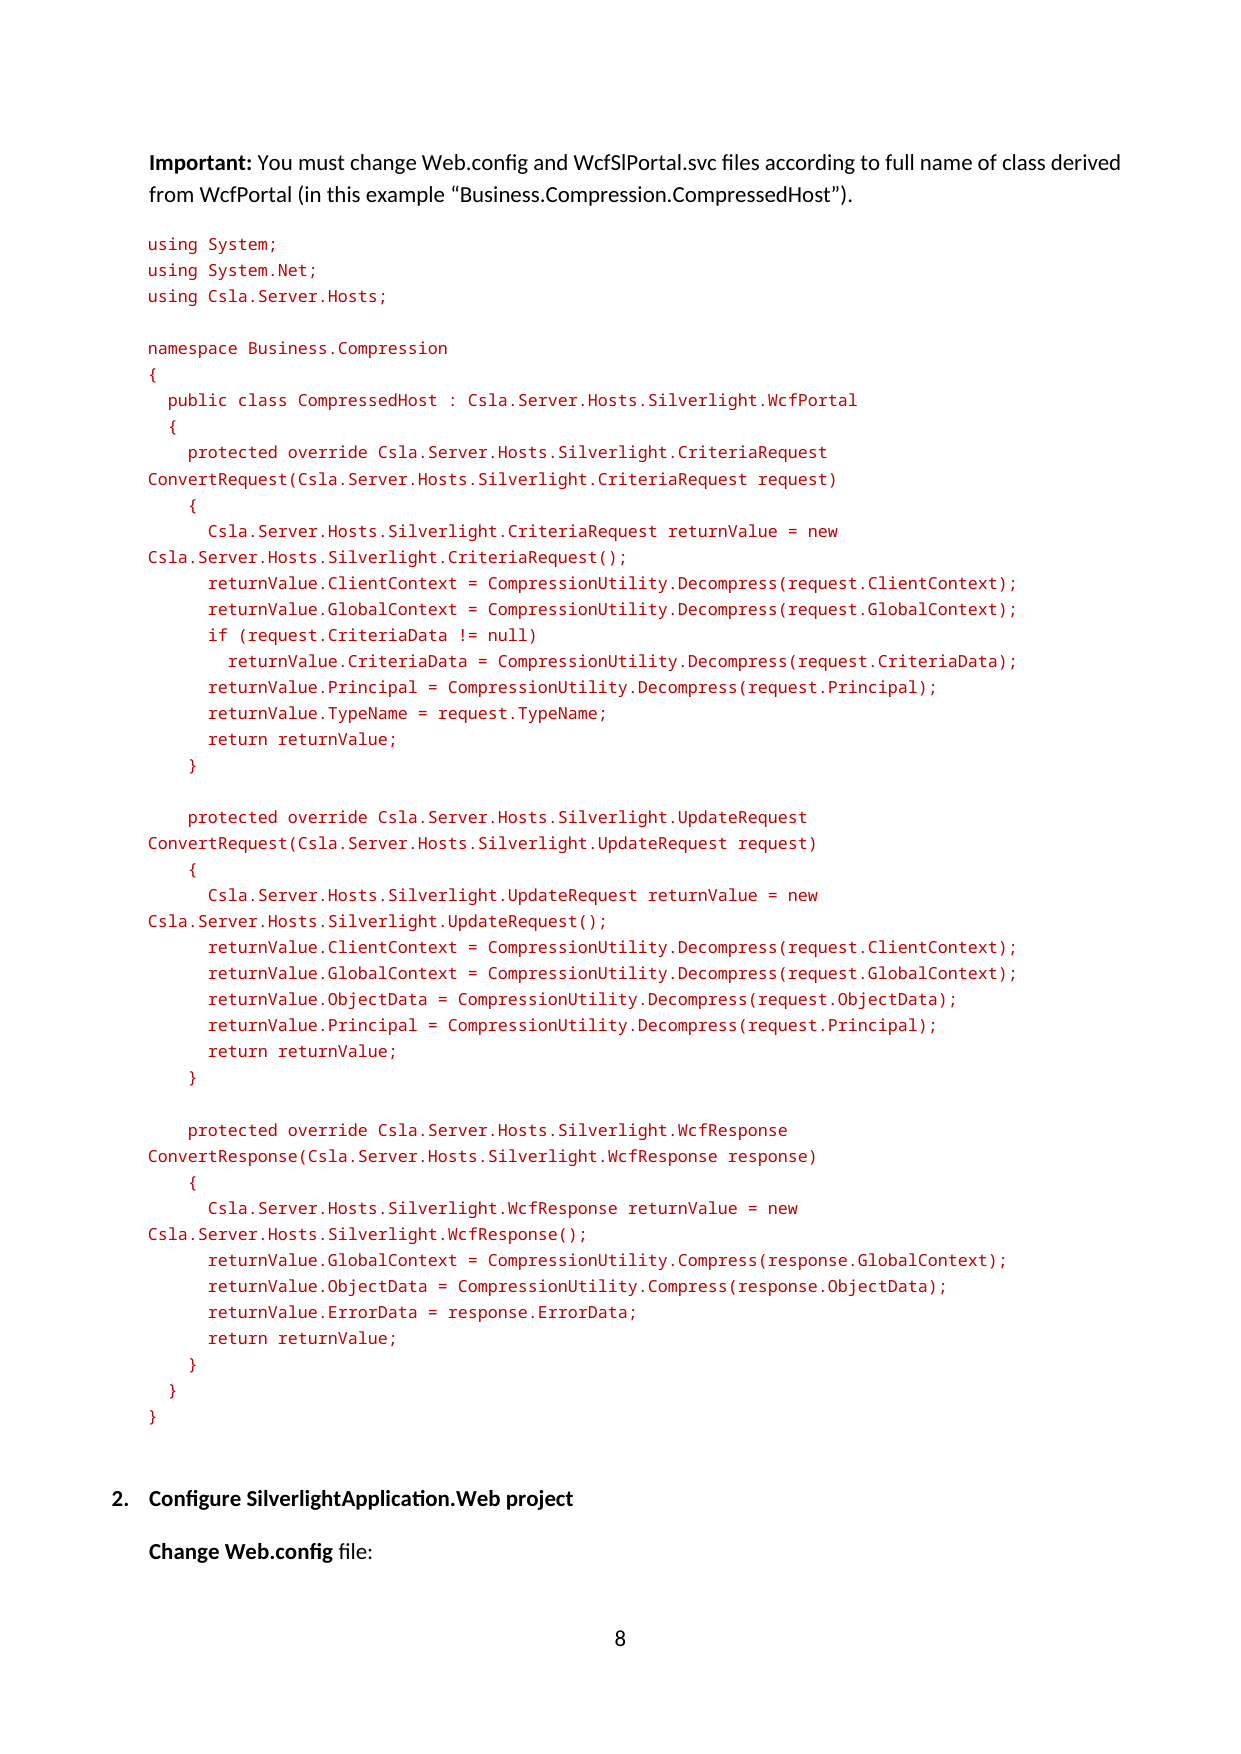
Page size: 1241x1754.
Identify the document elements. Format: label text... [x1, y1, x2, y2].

text returnValue.ErrorData = response.ErrorData; [148, 1301, 1167, 1323]
text returnValue.GlobalContext = CompressionUtility.Compress(response.GlobalContext); [148, 1248, 1167, 1271]
text Csla.Server.Hosts.Silverlight.CriteriaRequest returnValue = new Csla.Server.Hosts.Silverlight.CriteriaRequest(); [148, 519, 1167, 568]
text if (request.CriteriaData != null) [148, 623, 1167, 646]
text return returnValue; [148, 1040, 1167, 1063]
text returnValue.ObjectData = CompressionUtility.Compress(response.ObjectData); [148, 1274, 1167, 1297]
text returnValue.TypeName = request.TypeName; [148, 702, 1167, 724]
text returnValue.Principal = CompressionUtility.Decompress(request.Principal); [148, 1014, 1167, 1037]
text { [148, 363, 1167, 386]
text Csla.Server.Hosts.Silverlight.UpdateRequest returnValue = new Csla.Server.Hosts.Silverlight.UpdateRequest(); [148, 884, 1167, 933]
text protected override Csla.Server.Hosts.Silverlight.UpdateRequest ConvertRequest(Csla.Server.Hosts.Silverlight.UpdateRequest request) [148, 806, 1167, 854]
text namespace Business.Compression [148, 337, 1167, 360]
text { [148, 493, 1167, 516]
text protected override Csla.Server.Hosts.Silverlight.WcfResponse ConvertResponse(Csla.Server.Hosts.Silverlight.WcfResponse response) [148, 1118, 1167, 1167]
text } [148, 754, 1167, 776]
text { [148, 858, 1167, 881]
text } [148, 1379, 1167, 1401]
text Change Web.config file: [149, 1537, 1167, 1565]
text using Csla.Server.Hosts; [148, 285, 1167, 308]
text } [148, 1405, 1167, 1427]
text } [148, 1066, 1167, 1089]
list Configure SilverlightApplication.Web project [111, 1484, 1167, 1512]
text { [148, 415, 1167, 438]
text returnValue.ClientContext = CompressionUtility.Decompress(request.ClientContext); [148, 571, 1167, 594]
text { [148, 1170, 1167, 1193]
text Csla.Server.Hosts.Silverlight.WcfResponse returnValue = new Csla.Server.Hosts.Silverlight.WcfResponse(); [148, 1196, 1167, 1245]
text protected override Csla.Server.Hosts.Silverlight.CriteriaRequest ConvertRequest(Csla.Server.Hosts.Silverlight.CriteriaRequest request) [148, 441, 1167, 490]
text returnValue.GlobalContext = CompressionUtility.Decompress(request.GlobalContext); [148, 962, 1167, 985]
text return returnValue; [148, 728, 1167, 750]
text using System; [148, 233, 1167, 256]
text returnValue.Principal = CompressionUtility.Decompress(request.Principal); [148, 676, 1167, 698]
text } [148, 1353, 1167, 1375]
text using System.Net; [148, 259, 1167, 282]
text returnValue.ClientContext = CompressionUtility.Decompress(request.ClientContext); [148, 936, 1167, 959]
text returnValue.CriteriaData = CompressionUtility.Decompress(request.CriteriaData); [148, 649, 1167, 672]
text public class CompressedHost : Csla.Server.Hosts.Silverlight.WcfPortal [148, 389, 1167, 412]
text Important: You must change Web.config and WcfSlPortal.svc files according to full name of class derived from WcfPortal (in this example “Business.Compression.CompressedHost”). [149, 148, 1167, 208]
text returnValue.GlobalContext = CompressionUtility.Decompress(request.GlobalContext); [148, 597, 1167, 620]
text return returnValue; [148, 1327, 1167, 1349]
text returnValue.ObjectData = CompressionUtility.Decompress(request.ObjectData); [148, 988, 1167, 1011]
